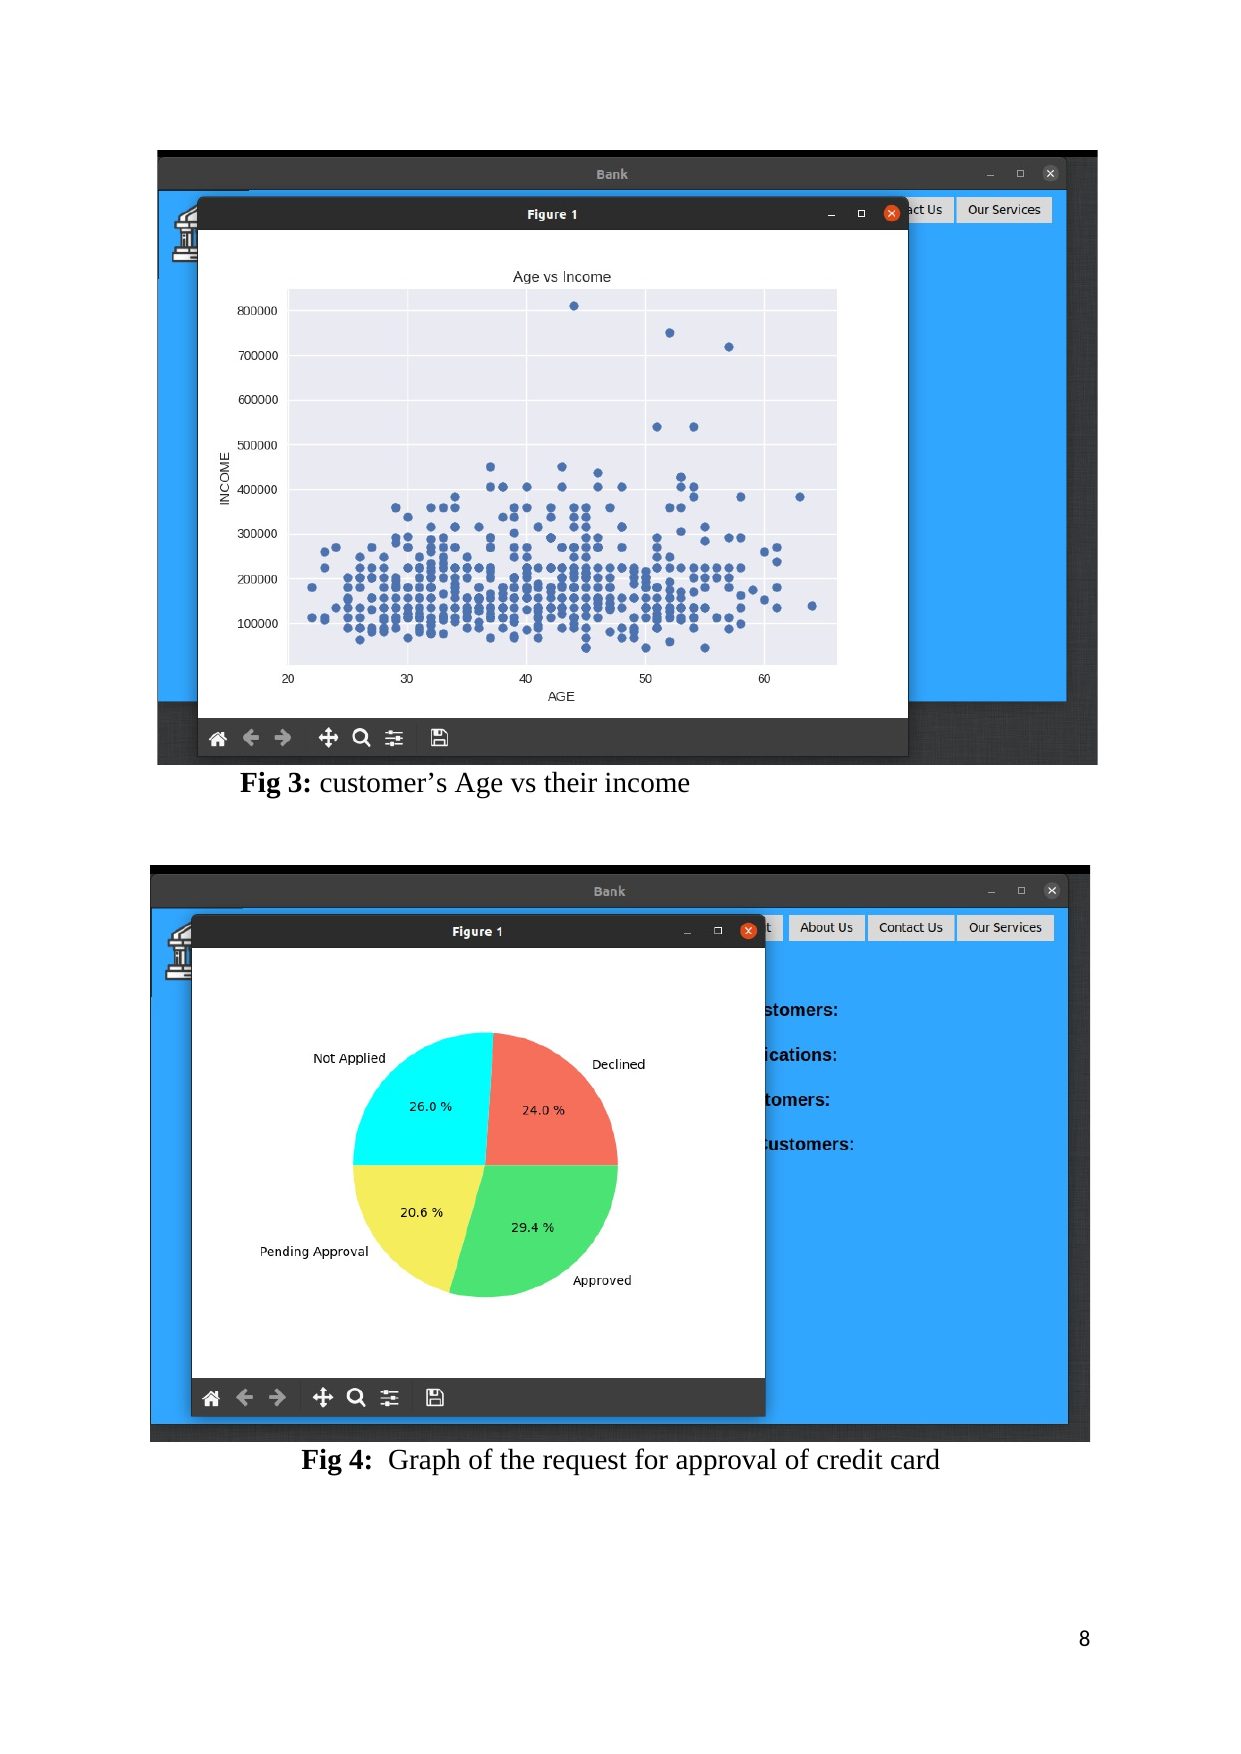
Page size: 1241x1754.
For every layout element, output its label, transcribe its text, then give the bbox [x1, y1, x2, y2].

picture [150, 865, 1091, 1442]
text Fig 4: Graph of the request for approval of credit card [150, 1442, 1090, 1475]
picture [157, 150, 1098, 765]
text Fig 3: customer’s Age vs their income [240, 765, 1090, 798]
